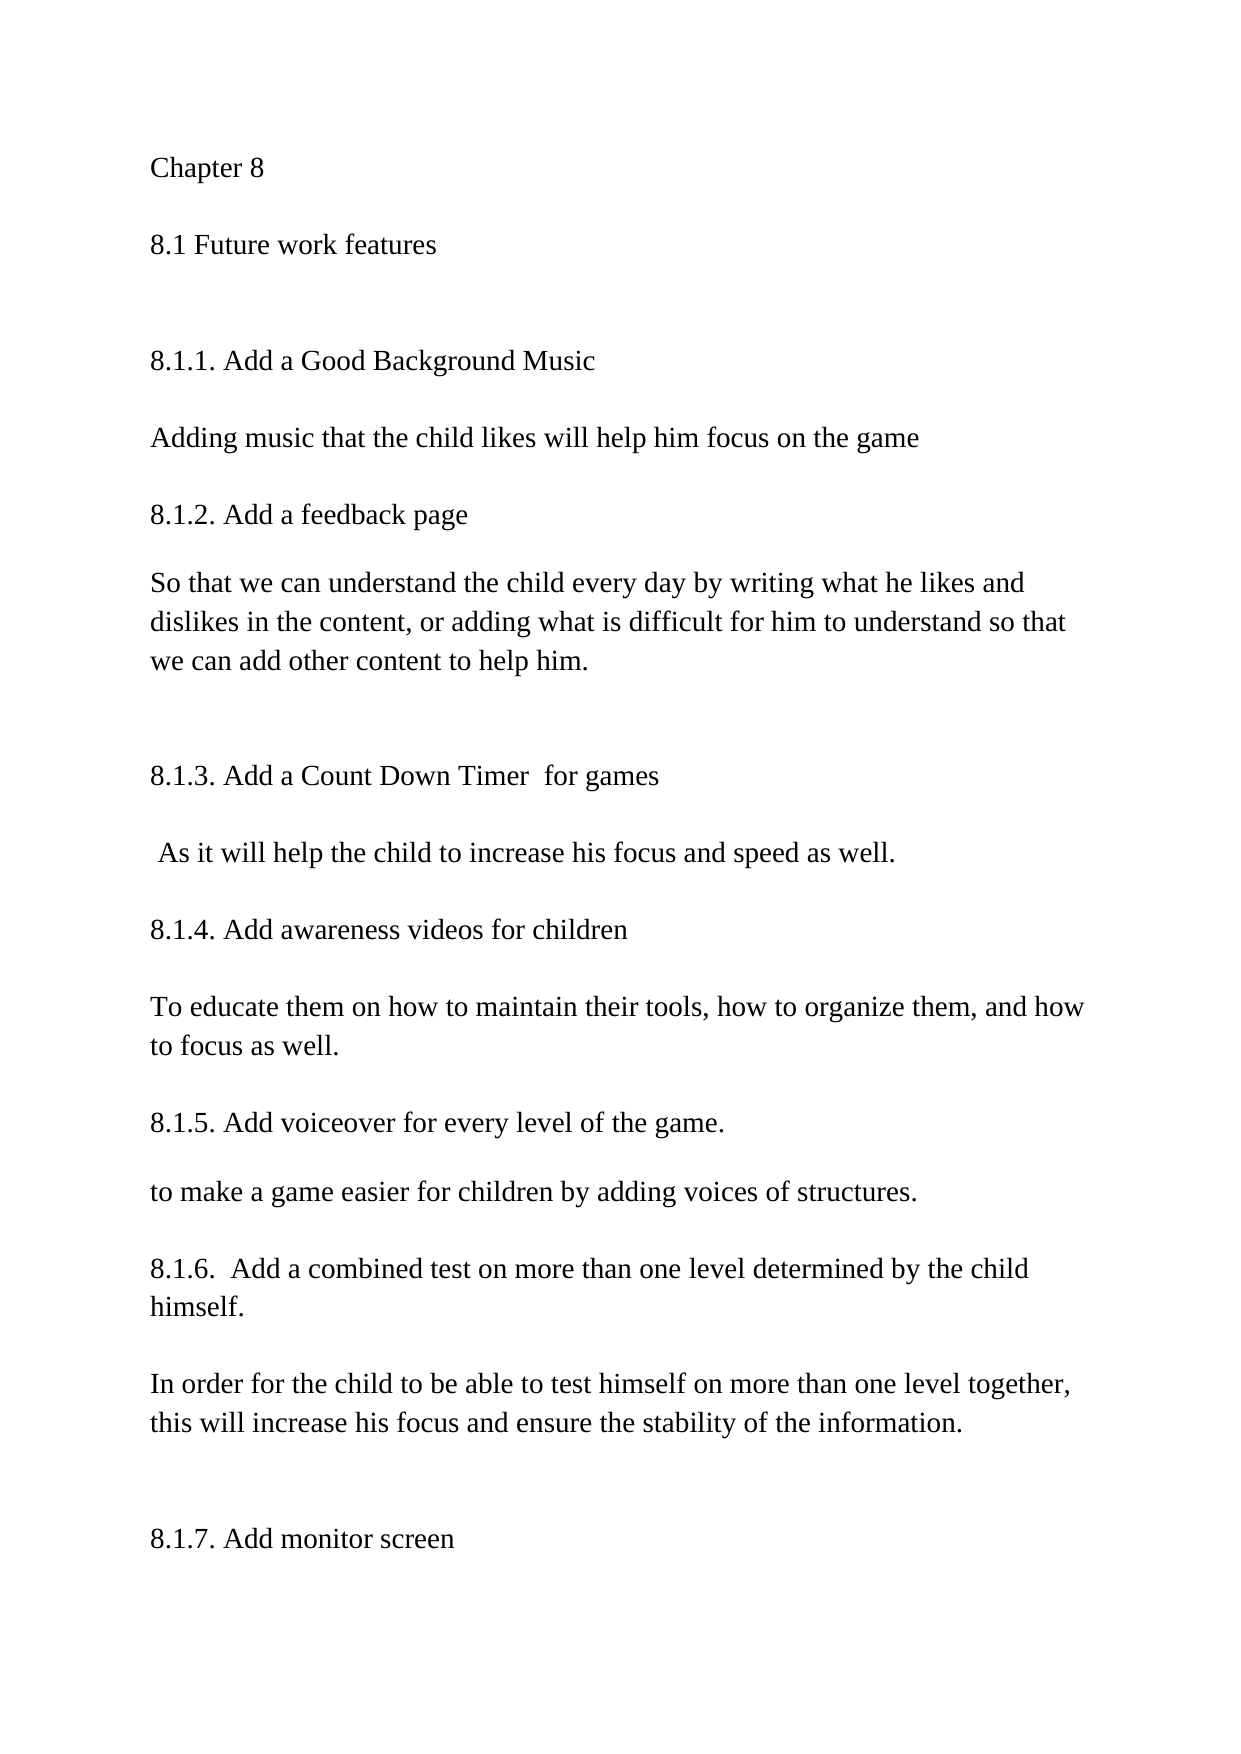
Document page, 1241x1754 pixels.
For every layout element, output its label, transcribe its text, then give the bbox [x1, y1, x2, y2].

text 8.1.6. Add a combined test on more than one level determined by the child himself. [150, 1251, 1090, 1323]
text 8.1.4. Add awareness videos for children [150, 912, 1090, 946]
text 8.1.1. Add a Good Background Music [150, 343, 1090, 376]
text As it will help the child to increase his focus and speed as well. [150, 835, 1090, 869]
text 8.1.3. Add a Count Down Timer for games [150, 758, 1090, 792]
text To educate them on how to maintain their tools, how to organize them, and how to focus as well. [150, 989, 1090, 1062]
text 8.1.5. Add voiceover for every level of the game. [150, 1105, 1090, 1139]
text So that we can understand the child every day by writing what he likes and dislikes in the content, or adding what is difficult for him to understand so that we can add other content to help him. [150, 566, 1090, 676]
text to make a game easier for children by adding voices of structures. [150, 1174, 1090, 1207]
text 8.1 Future work features [150, 227, 1090, 261]
text Chapter 8 [150, 150, 1090, 183]
text 8.1.2. Add a feedback page [150, 497, 1090, 530]
text In order for the child to be able to test himself on more than one level together, this will increase his focus and ensure the stability of the information. [150, 1367, 1090, 1439]
text Adding music that the child likes will help him focus on the game [150, 420, 1090, 453]
text 8.1.7. Add monitor screen [150, 1521, 1090, 1554]
